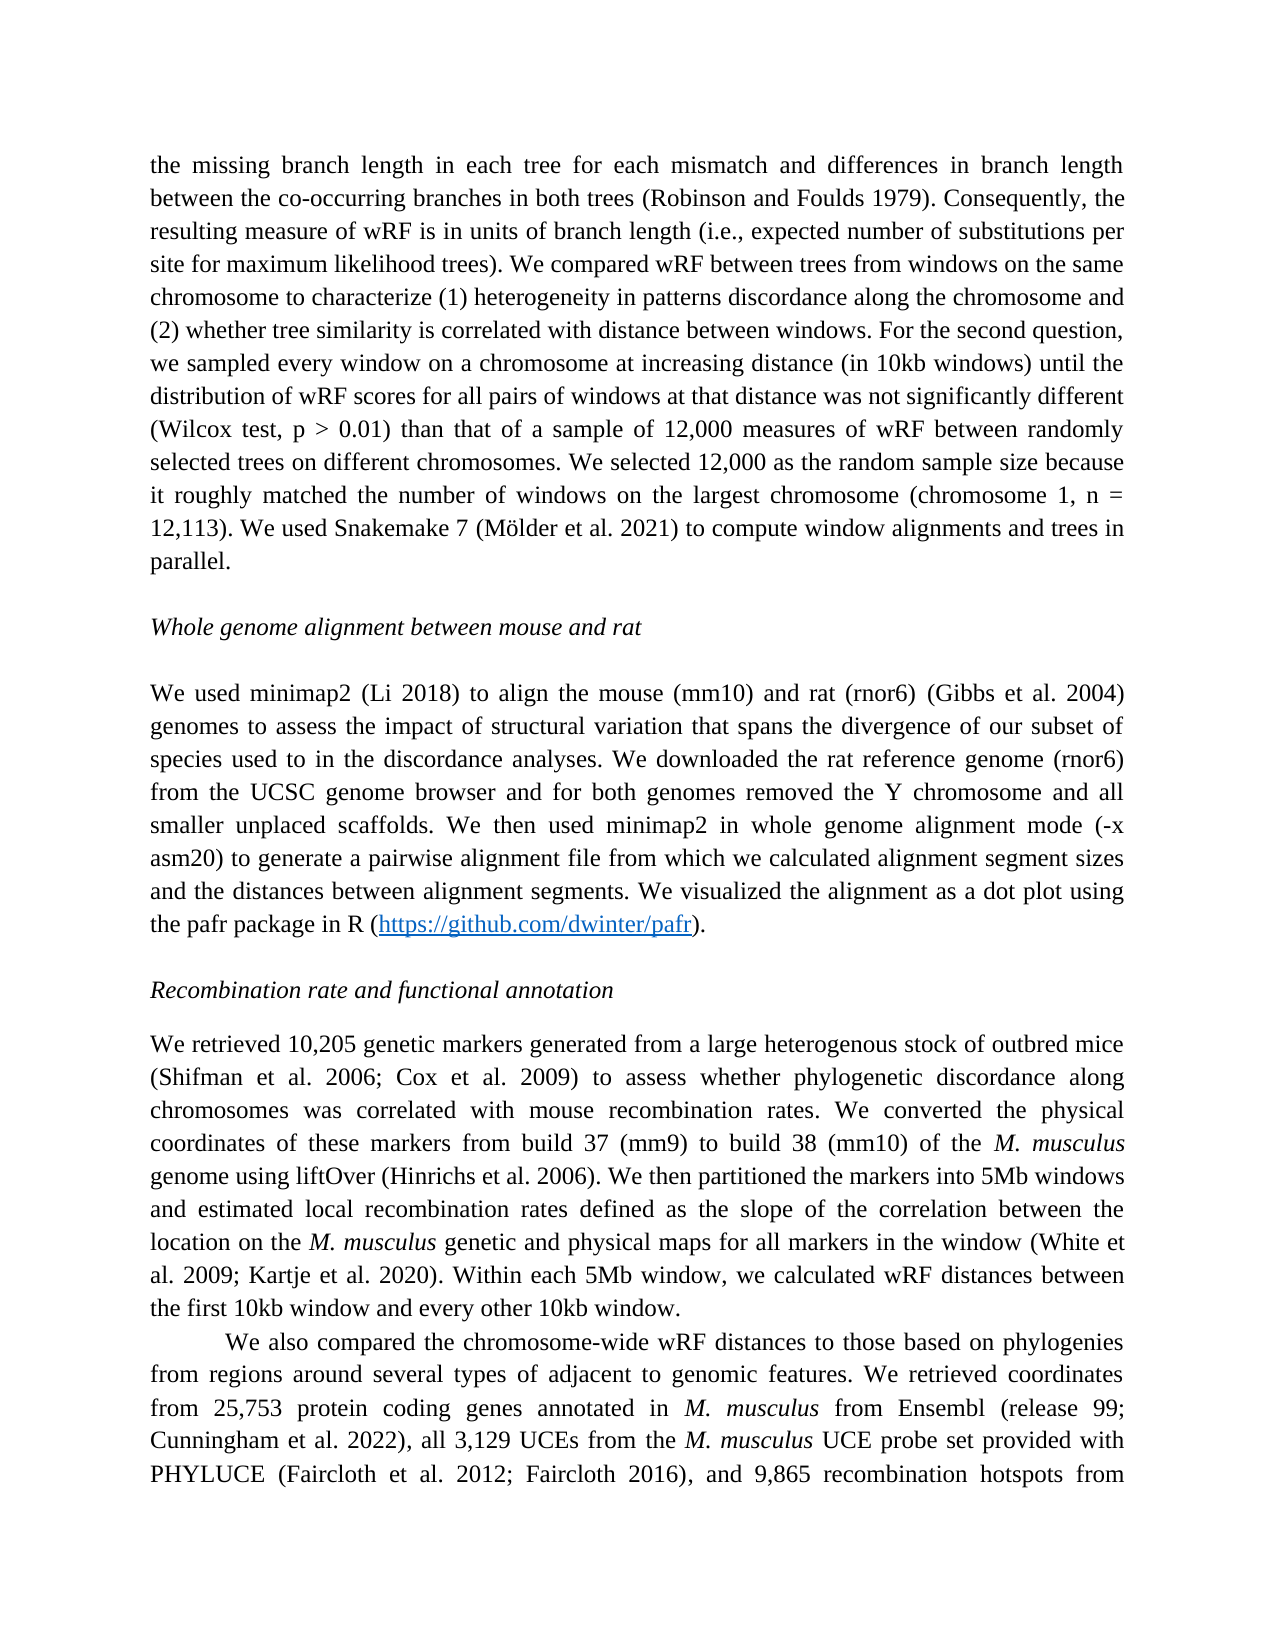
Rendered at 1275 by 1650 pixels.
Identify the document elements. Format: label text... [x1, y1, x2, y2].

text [150, 1327, 1125, 1487]
subtitle Recombination rate and functional annotation [150, 976, 1125, 1004]
text We retrieved 10,205 genetic markers generated from a large heterogenous stock of outbred mice (Shifman et al. 2006; Cox et al. 2009) to assess whether phylogenetic discordance along chromosomes was correlated with mouse recombination rates. We converted the physical coordinates of these markers from build 37 (mm9) to build 38 (mm10) of the M. musculus genome using liftOver (Hinrichs et al. 2006). We then partitioned the markers into 5Mb windows and estimated local recombination rates defined as the slope of the correlation between the location on the M. musculus genetic and physical maps for all markers in the window (White et al. 2009; Kartje et al. 2020). Within each 5Mb window, we calculated wRF distances between the first 10kb window and every other 10kb window. [150, 1029, 1125, 1322]
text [150, 150, 1125, 575]
text We used minimap2 (Li 2018) to align the mouse (mm10) and rat (rnor6) (Gibbs et al. 2004) genomes to assess the impact of structural variation that spans the divergence of our subset of species used to in the discordance analyses. We downloaded the rat reference genome (rnor6) from the UCSC genome browser and for both genomes removed the Y chromosome and all smaller unplaced scaffolds. We then used minimap2 in whole genome alignment mode (-x asm20) to generate a pairwise alignment file from which we calculated alignment segment sizes and the distances between alignment segments. We visualized the alignment as a dot plot using the pafr package in R (https://github.com/dwinter/pafr). [150, 678, 1125, 938]
text Whole genome alignment between mouse and rat [150, 612, 1125, 641]
